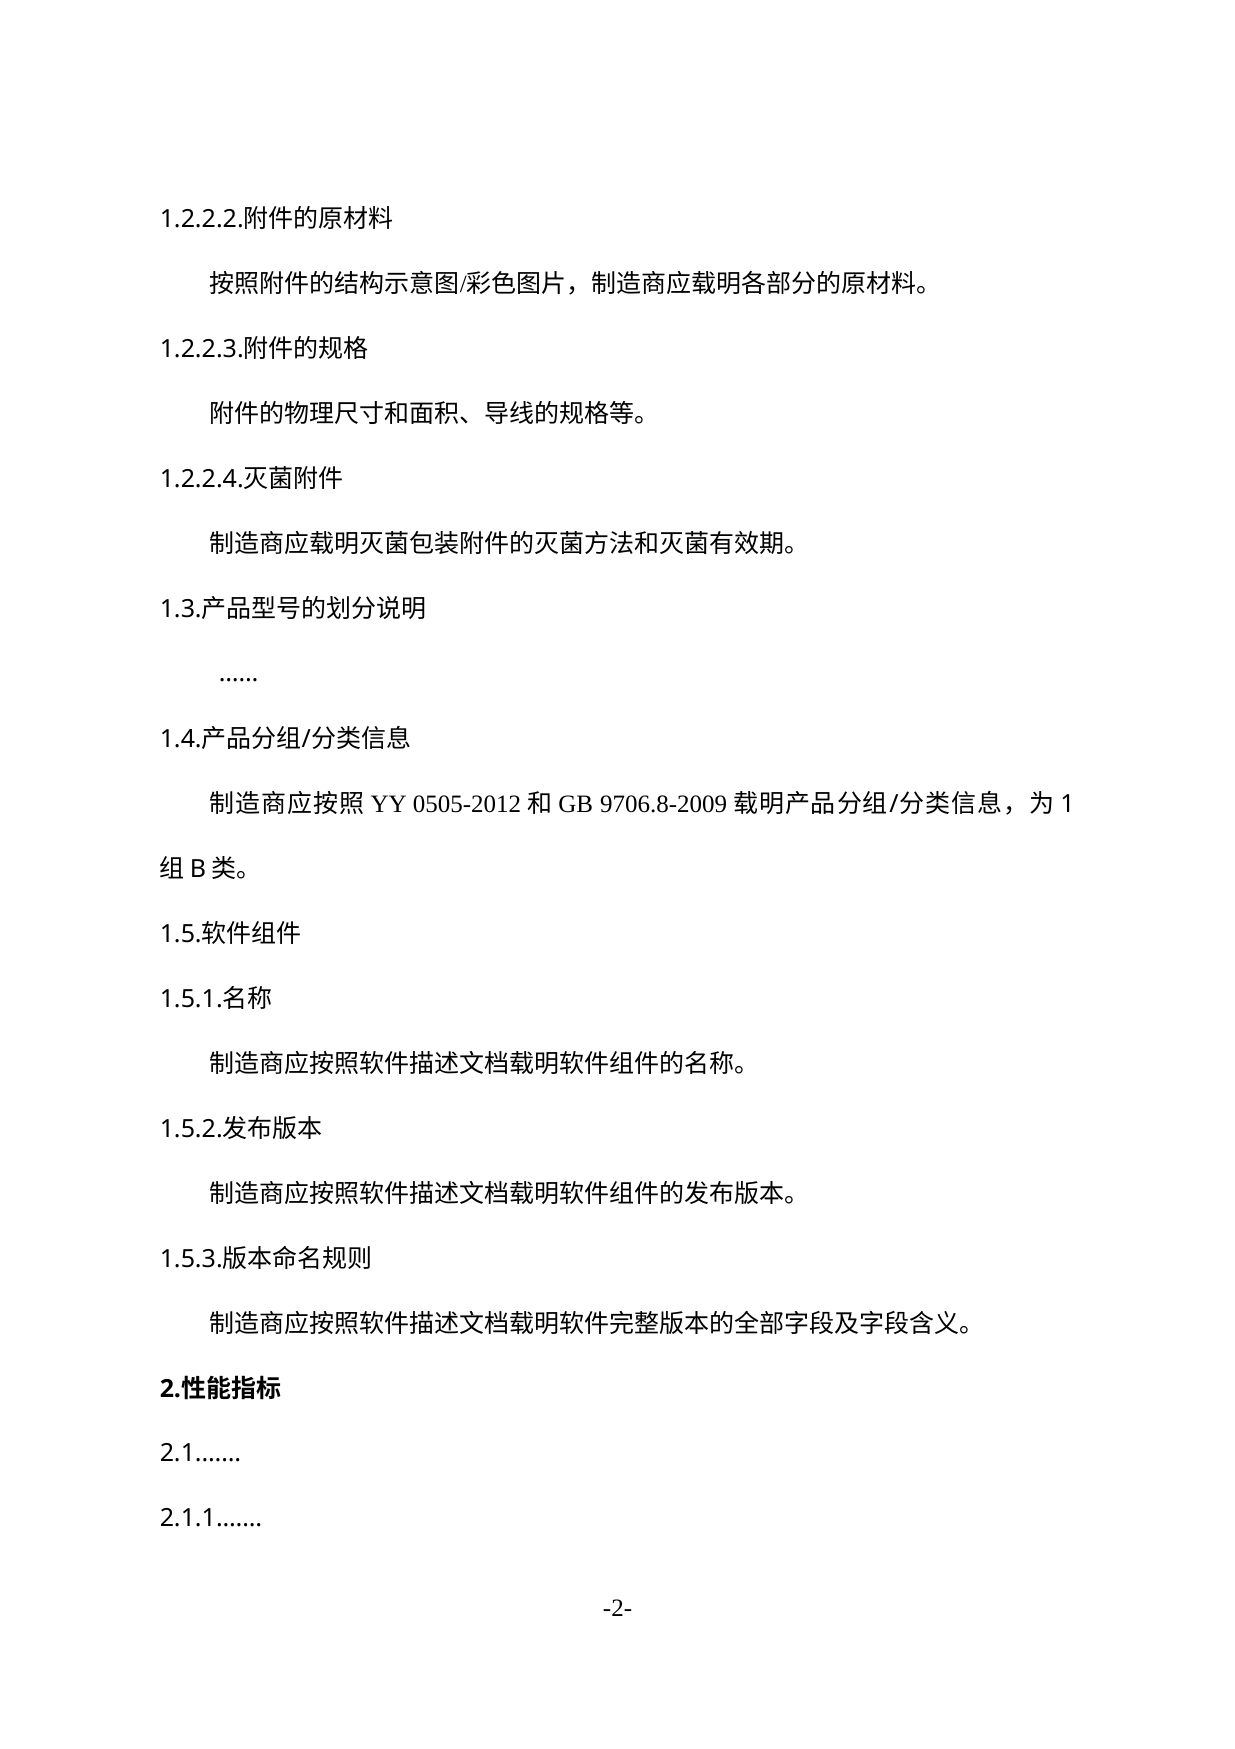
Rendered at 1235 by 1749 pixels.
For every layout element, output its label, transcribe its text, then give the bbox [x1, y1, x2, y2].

list 发布版本 [159, 1094, 1075, 1159]
list 软件组件 [159, 899, 1075, 964]
list 产品型号的划分说明 [159, 574, 1075, 639]
list …… [159, 1419, 1075, 1484]
list 版本命名规则 [159, 1224, 1075, 1289]
text 按照附件的结构示意图/彩色图片，制造商应载明各部分的原材料。 [159, 249, 1075, 314]
text 制造商应按照软件描述文档载明软件组件的名称。 [159, 1029, 1075, 1094]
text 制造商应按照YY 0505-2012和GB 9706.8-2009载明产品分组/分类信息，为1组B类。 [159, 769, 1075, 899]
text 制造商应载明灭菌包装附件的灭菌方法和灭菌有效期。 [159, 509, 1075, 574]
list 产品分组/分类信息 [159, 704, 1075, 769]
text 附件的物理尺寸和面积、导线的规格等。 [159, 379, 1075, 444]
list 性能指标 [159, 1354, 1075, 1419]
text 制造商应按照软件描述文档载明软件组件的发布版本。 [159, 1159, 1075, 1224]
text 制造商应按照软件描述文档载明软件完整版本的全部字段及字段含义。 [159, 1289, 1075, 1354]
list 附件的原材料 [159, 184, 1075, 249]
list 名称 [159, 964, 1075, 1029]
list 灭菌附件 [159, 444, 1075, 509]
list 附件的规格 [159, 314, 1075, 379]
text …… [218, 639, 1075, 704]
list …… [159, 1484, 1075, 1549]
